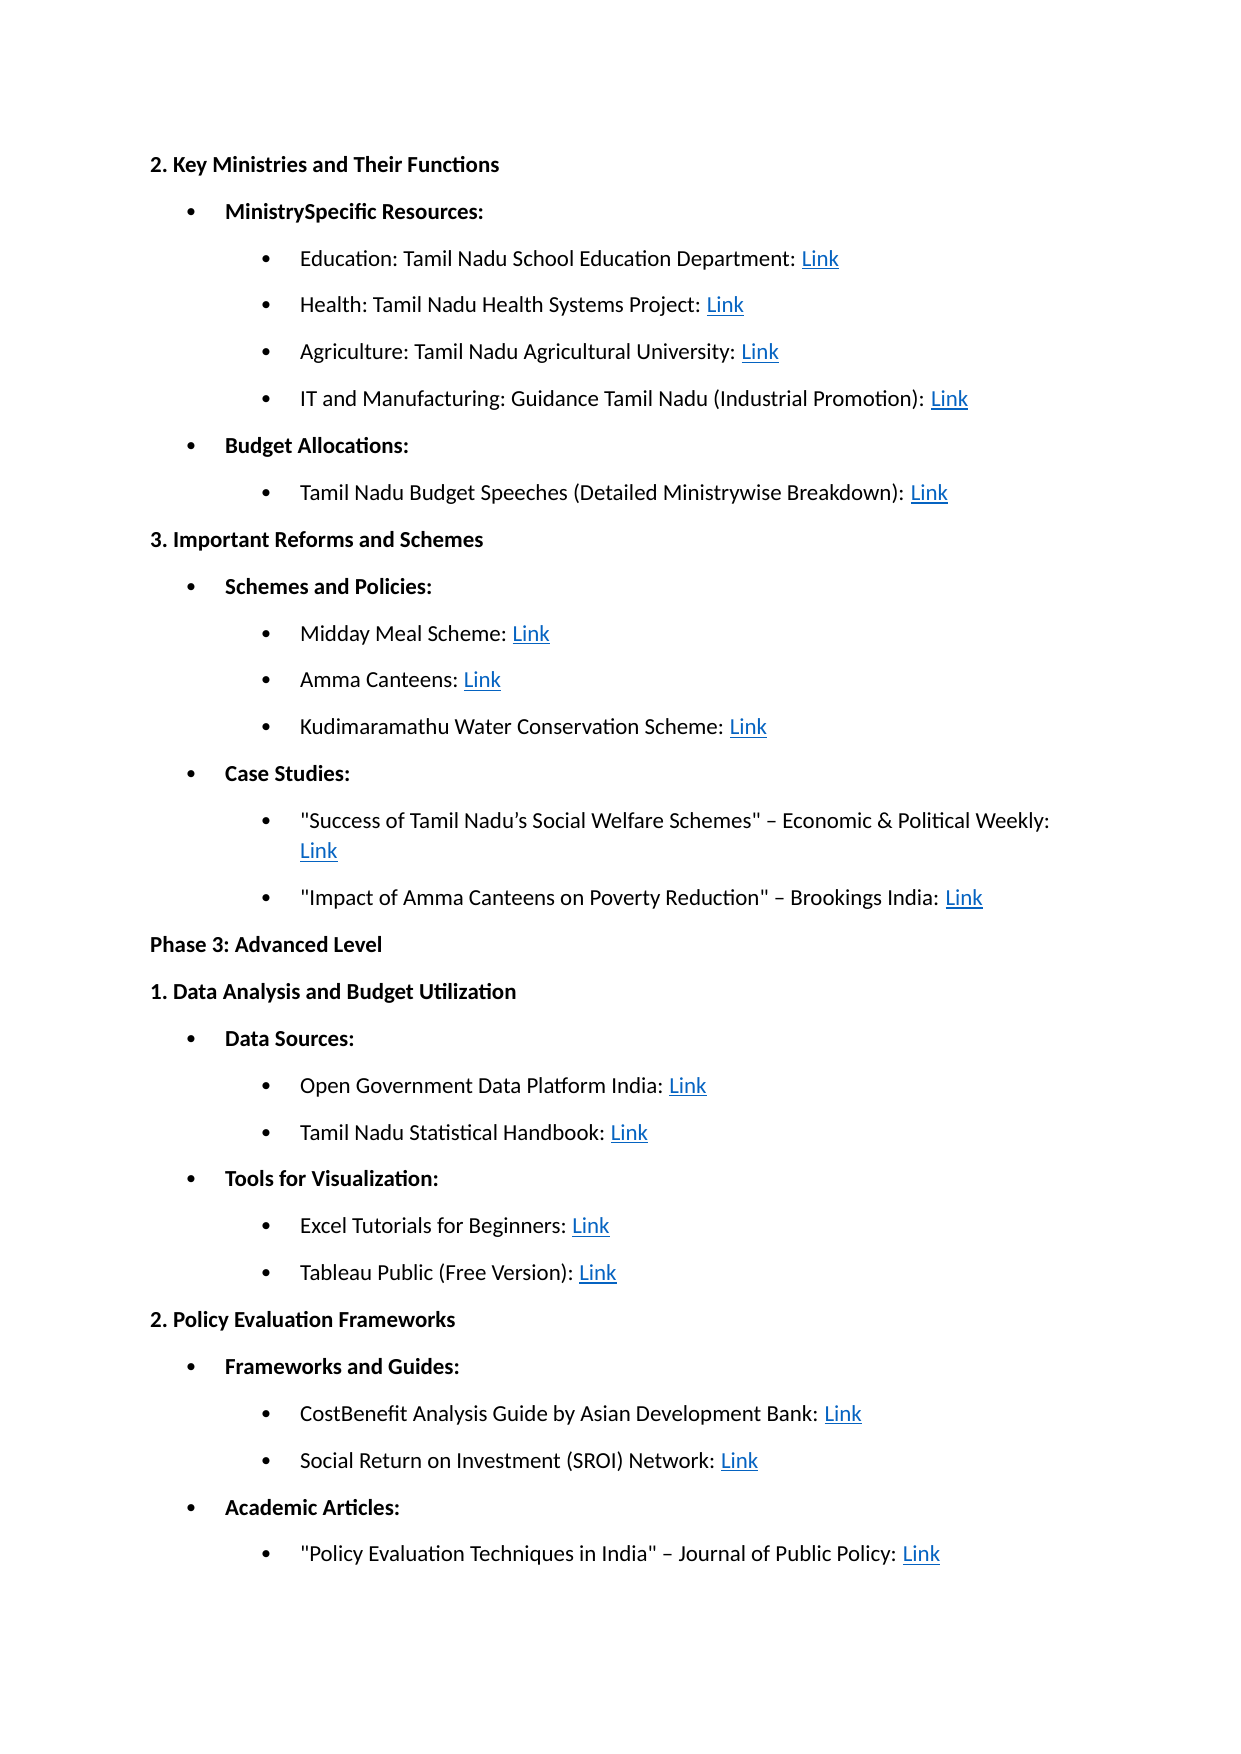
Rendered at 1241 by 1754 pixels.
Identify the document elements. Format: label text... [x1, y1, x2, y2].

list CostBenefit Analysis Guide by Asian Development Bank: Link [262, 1399, 1090, 1427]
list Schemes and Policies: [187, 572, 1090, 600]
list Health: Tamil Nadu Health Systems Project: Link [262, 291, 1090, 319]
list Budget Allocations: [187, 431, 1090, 459]
list Data Sources: [187, 1024, 1090, 1052]
list Tableau Public (Free Version): Link [262, 1258, 1090, 1286]
list Agriculture: Tamil Nadu Agricultural University: Link [262, 337, 1090, 366]
list Excel Tutorials for Beginners: Link [262, 1211, 1090, 1239]
text Phase 3: Advanced Level [150, 930, 1090, 958]
list Education: Tamil Nadu School Education Department: Link [262, 244, 1090, 272]
list MinistrySpecific Resources: [187, 197, 1090, 225]
list "Policy Evaluation Techniques in India" – Journal of Public Policy: Link [262, 1539, 1090, 1568]
list Frameworks and Guides: [187, 1352, 1090, 1380]
list Open Government Data Platform India: Link [262, 1071, 1090, 1099]
list Midday Meal Scheme: Link [262, 619, 1090, 647]
text 2. Policy Evaluation Frameworks [150, 1305, 1090, 1333]
list Amma Canteens: Link [262, 666, 1090, 694]
list Tamil Nadu Budget Speeches (Detailed Ministrywise Breakdown): Link [262, 478, 1090, 506]
text 3. Important Reforms and Schemes [150, 525, 1090, 553]
list Tamil Nadu Statistical Handbook: Link [262, 1118, 1090, 1146]
list Kudimaramathu Water Conservation Scheme: Link [262, 712, 1090, 741]
list "Success of Tamil Nadu’s Social Welfare Schemes" – Economic & Political Weekly: Link [262, 806, 1090, 864]
list Case Studies: [187, 759, 1090, 787]
list Academic Articles: [187, 1493, 1090, 1521]
list IT and Manufacturing: Guidance Tamil Nadu (Industrial Promotion): Link [262, 384, 1090, 412]
text 2. Key Ministries and Their Functions [150, 150, 1090, 178]
list Tools for Visualization: [187, 1164, 1090, 1193]
text 1. Data Analysis and Budget Utilization [150, 977, 1090, 1005]
list Social Return on Investment (SROI) Network: Link [262, 1446, 1090, 1474]
list "Impact of Amma Canteens on Poverty Reduction" – Brookings India: Link [262, 883, 1090, 911]
